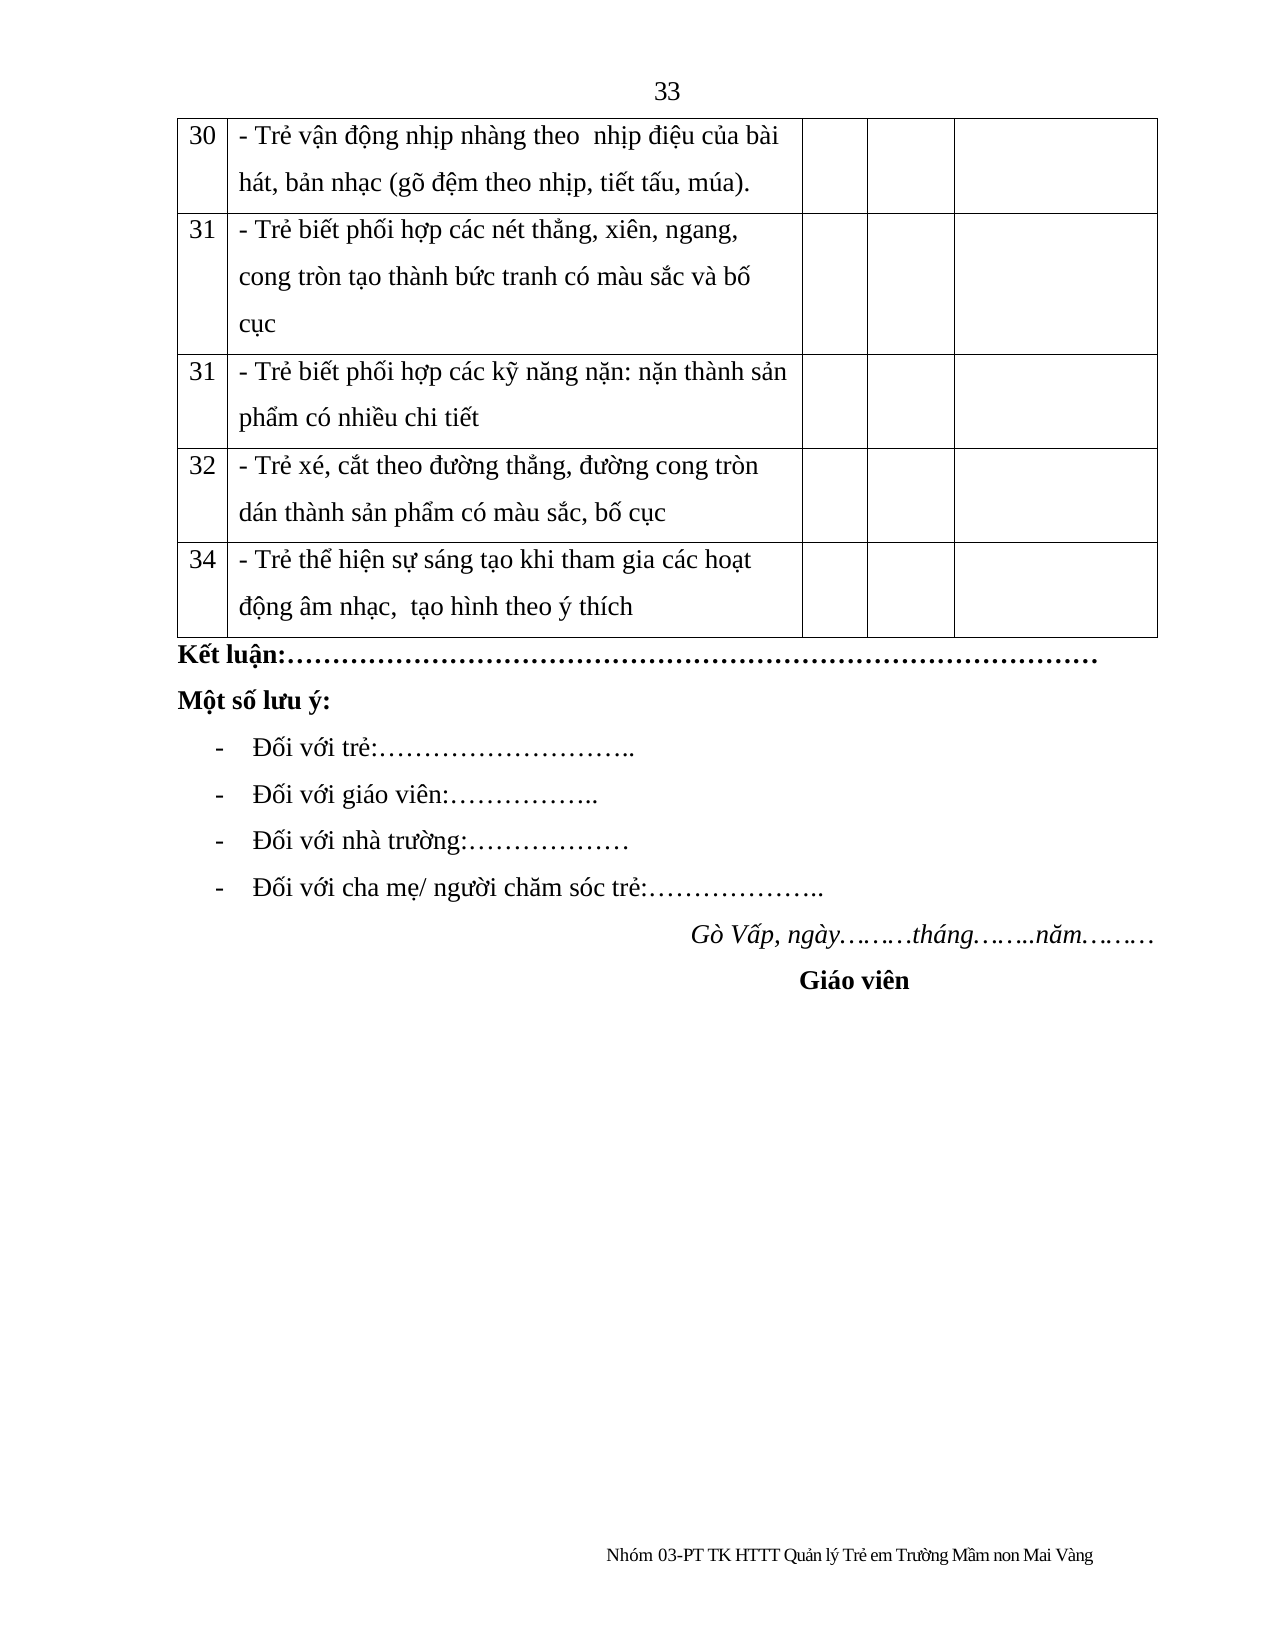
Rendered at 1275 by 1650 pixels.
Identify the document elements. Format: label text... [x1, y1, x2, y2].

list Đối với giáo viên:…………….. [215, 778, 1157, 809]
table_cell [955, 119, 1157, 212]
table_cell 30 [178, 119, 227, 212]
table_cell [803, 355, 867, 448]
text Giáo viên [177, 964, 1157, 996]
table_cell 31 [178, 214, 227, 353]
table_cell [955, 543, 1157, 637]
table_cell [955, 214, 1157, 353]
text Kết luận:……………………………………………………………………………… [177, 638, 1157, 669]
table_cell - Trẻ biết phối hợp các kỹ năng nặn: nặn thành sản phẩm có nhiều chi tiết [228, 355, 802, 448]
table_cell [803, 214, 867, 353]
table_cell [955, 449, 1157, 542]
text Một số lưu ý: [177, 684, 1157, 716]
list Đối với nhà trường:……………… [215, 824, 1157, 856]
list Đối với cha mẹ/ người chăm sóc trẻ:……………….. [215, 871, 1157, 902]
table_cell [868, 119, 954, 212]
table_cell 34 [178, 543, 227, 637]
table_cell - Trẻ vận động nhịp nhàng theo nhịp điệu của bài hát, bản nhạc (gõ đệm theo nhịp, tiết tấu, múa). [228, 119, 802, 212]
table_cell 31 [178, 355, 227, 448]
table_cell - Trẻ biết phối hợp các nét thẳng, xiên, ngang, cong tròn tạo thành bức tranh có màu sắc và bố cục [228, 214, 802, 353]
table_cell - Trẻ xé, cắt theo đường thẳng, đường cong tròn dán thành sản phẩm có màu sắc, bố cục [228, 449, 802, 542]
list Gò Vấp, ngày………tháng……..năm……… [275, 918, 1157, 949]
table_cell [803, 543, 867, 637]
list Đối với trẻ:……………………….. [215, 731, 1157, 762]
table_cell - Trẻ thể hiện sự sáng tạo khi tham gia các hoạt động âm nhạc, tạo hình theo ý thích [228, 543, 802, 637]
table_cell [868, 543, 954, 637]
table_cell [868, 449, 954, 542]
table_cell [803, 449, 867, 542]
table_cell [955, 355, 1157, 448]
table_cell [868, 214, 954, 353]
table_cell [803, 119, 867, 212]
table_cell [868, 355, 954, 448]
table_cell 32 [178, 449, 227, 542]
